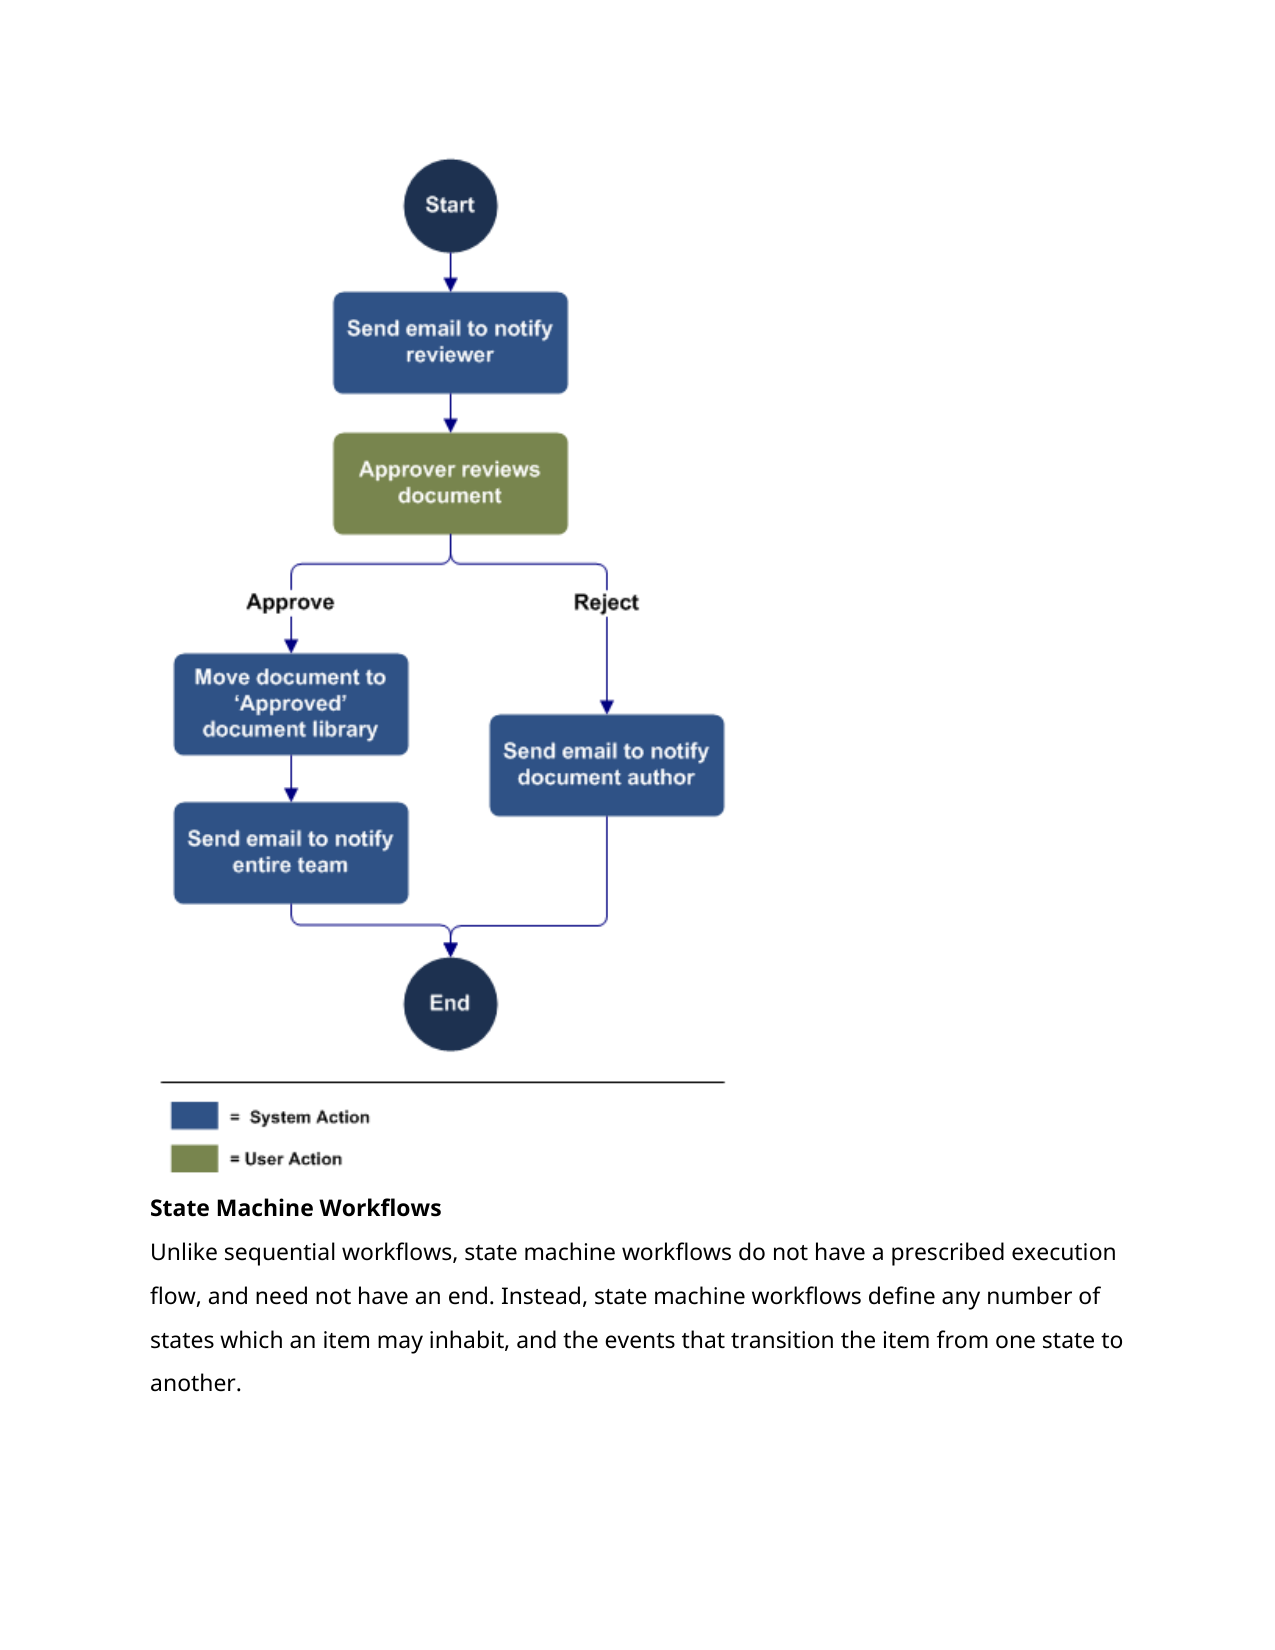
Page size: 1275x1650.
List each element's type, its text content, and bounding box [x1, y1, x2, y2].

picture [150, 150, 744, 1182]
text Unlike sequential workflows, state machine workflows do not have a prescribed execution flow, and need not have an end. Instead, state machine workflows define any number of states which an item may inhabit, and the events that transition the item from one state to another. [150, 1236, 1125, 1399]
text State Machine Workflows [150, 1192, 1125, 1224]
